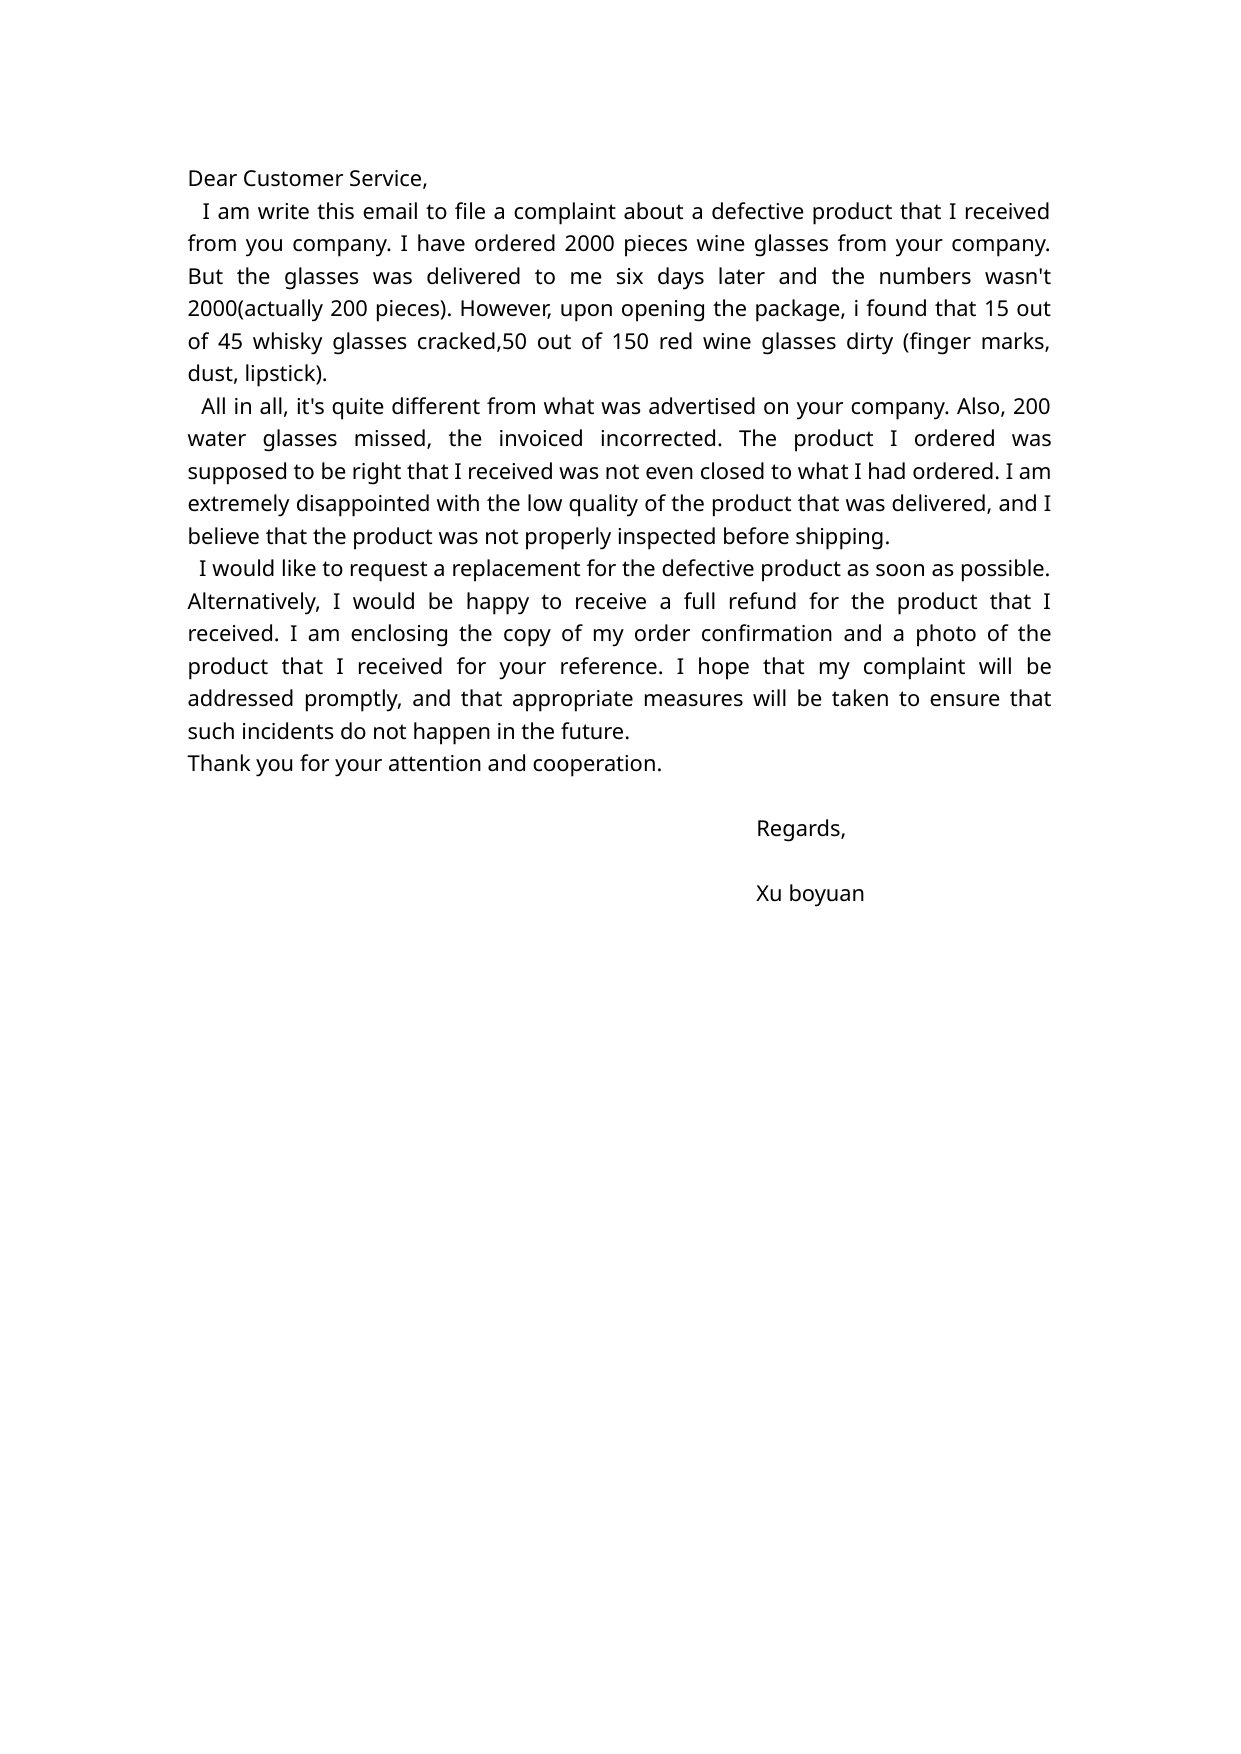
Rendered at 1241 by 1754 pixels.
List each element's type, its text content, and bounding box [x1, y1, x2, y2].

text Xu boyuan [756, 844, 1053, 909]
text Thank you for your attention and cooperation. [187, 747, 1053, 779]
text I would like to request a replacement for the defective product as soon as possible. Alternatively, I would be happy to receive a full refund for the product that I received. I am enclosing the copy of my order confirmation and a photo of the product that I received for your reference. I hope that my complaint will be addressed promptly, and that appropriate measures will be taken to ensure that such incidents do not happen in the future. [187, 552, 1053, 747]
text I am write this email to file a complaint about a defective product that I received from you company. I have ordered 2000 pieces wine glasses from your company. But the glasses was delivered to me six days later and the numbers wasn't 2000(actually 200 pieces). However, upon opening the package, i found that 15 out of 45 whisky glasses cracked,50 out of 150 red wine glasses dirty (finger marks, dust, lipstick). [187, 194, 1053, 389]
text All in all, it's quite different from what was advertised on your company. Also, 200 water glasses missed, the invoiced incorrected. The product I ordered was supposed to be right that I received was not even closed to what I had ordered. I am extremely disappointed with the low quality of the product that was delivered, and I believe that the product was not properly inspected before shipping. [187, 389, 1053, 552]
text Regards, [756, 779, 1053, 844]
text Dear Customer Service, [187, 162, 1053, 194]
